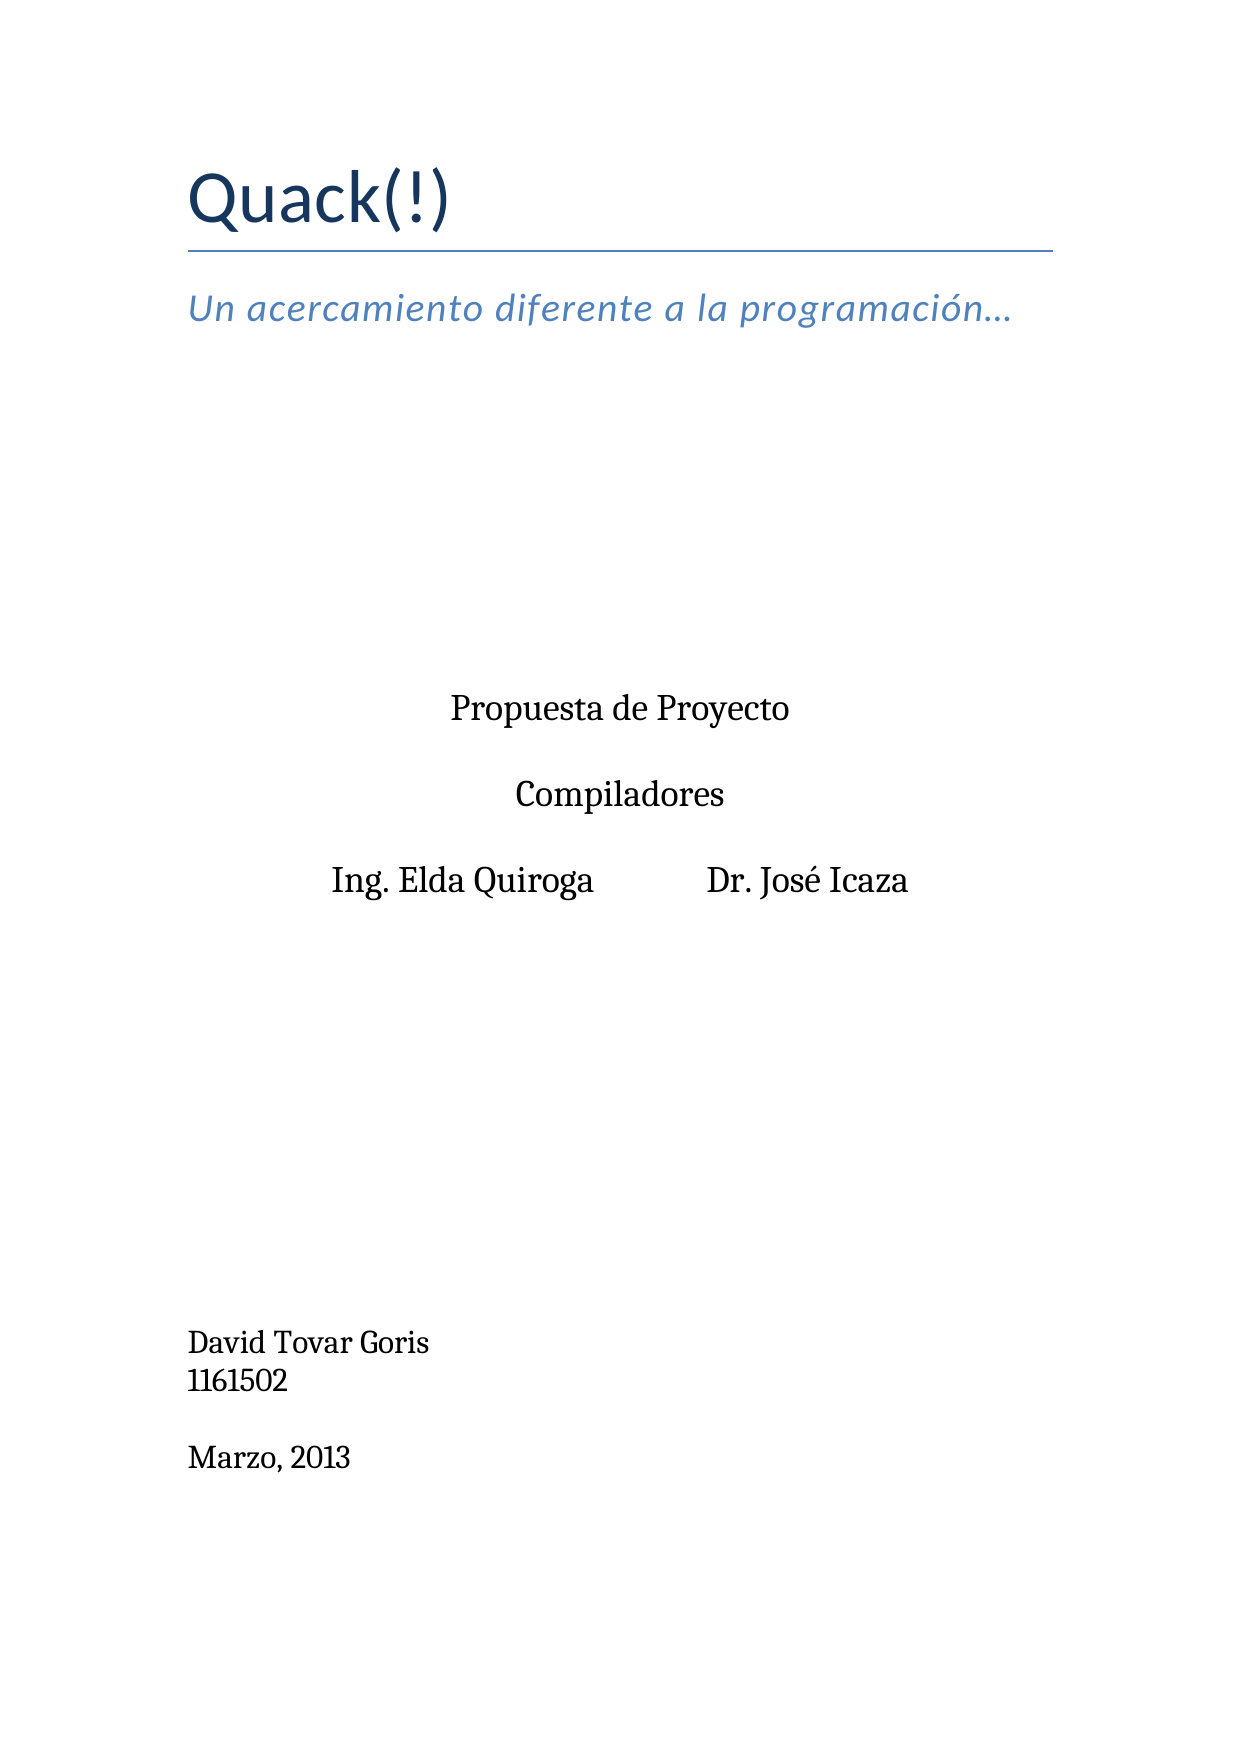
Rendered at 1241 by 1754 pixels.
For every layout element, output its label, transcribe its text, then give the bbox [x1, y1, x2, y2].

text Ing. Elda Quiroga Dr. José Icaza [187, 859, 1053, 902]
text 1161502 [187, 1362, 1053, 1400]
text Compiladores [187, 772, 1053, 816]
text Propuesta de Proyecto [187, 686, 1053, 729]
text Marzo, 2013 [187, 1438, 1053, 1477]
text David Tovar Goris [187, 1323, 1053, 1362]
subtitle Un acercamiento diferente a la programación… [187, 283, 1053, 332]
title Quack(!) [187, 150, 1053, 252]
